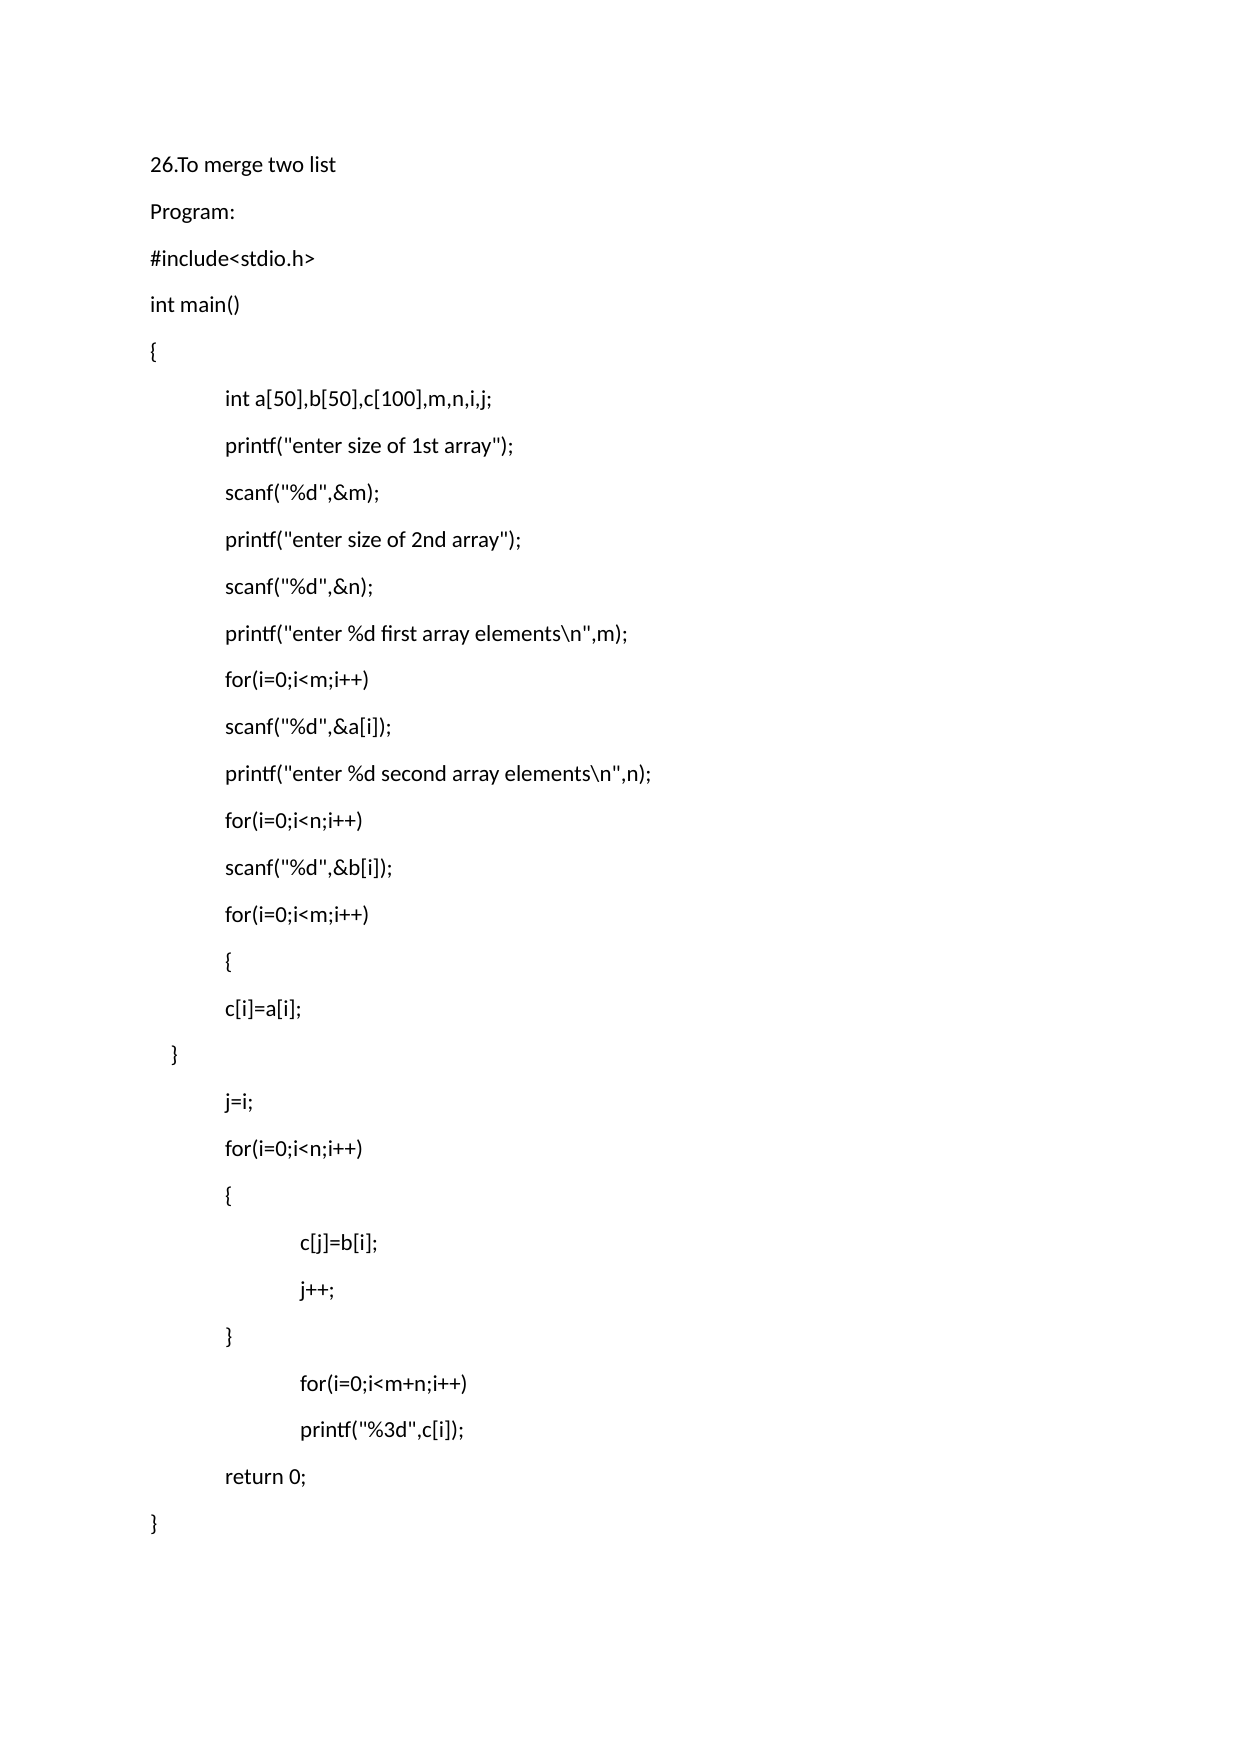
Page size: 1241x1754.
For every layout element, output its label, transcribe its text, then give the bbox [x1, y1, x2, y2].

text } [150, 1041, 1090, 1069]
text return 0; [150, 1462, 1090, 1491]
text scanf("%d",&m); [150, 478, 1090, 506]
text printf("enter size of 2nd array"); [150, 525, 1090, 553]
text { [150, 1181, 1090, 1209]
text j++; [150, 1275, 1090, 1303]
text c[j]=b[i]; [150, 1228, 1090, 1256]
text printf("enter %d first array elements\n",m); [150, 619, 1090, 647]
text scanf("%d",&a[i]); [150, 712, 1090, 741]
text c[i]=a[i]; [150, 994, 1090, 1022]
text for(i=0;i<n;i++) [150, 1134, 1090, 1162]
text int a[50],b[50],c[100],m,n,i,j; [150, 384, 1090, 412]
text for(i=0;i<m;i++) [150, 666, 1090, 694]
text { [150, 947, 1090, 975]
text for(i=0;i<m;i++) [150, 900, 1090, 928]
text int main() [150, 291, 1090, 319]
text for(i=0;i<m+n;i++) [150, 1369, 1090, 1397]
text printf("%3d",c[i]); [150, 1416, 1090, 1444]
text j=i; [150, 1087, 1090, 1116]
text printf("enter size of 1st array"); [150, 431, 1090, 459]
text printf("enter %d second array elements\n",n); [150, 759, 1090, 787]
text 26.To merge two list [150, 150, 1090, 178]
text { [150, 337, 1090, 366]
text } [150, 1509, 1090, 1537]
text } [150, 1322, 1090, 1350]
text #include<stdio.h> [150, 244, 1090, 272]
text scanf("%d",&n); [150, 572, 1090, 600]
text for(i=0;i<n;i++) [150, 806, 1090, 834]
text Program: [150, 197, 1090, 225]
text scanf("%d",&b[i]); [150, 853, 1090, 881]
